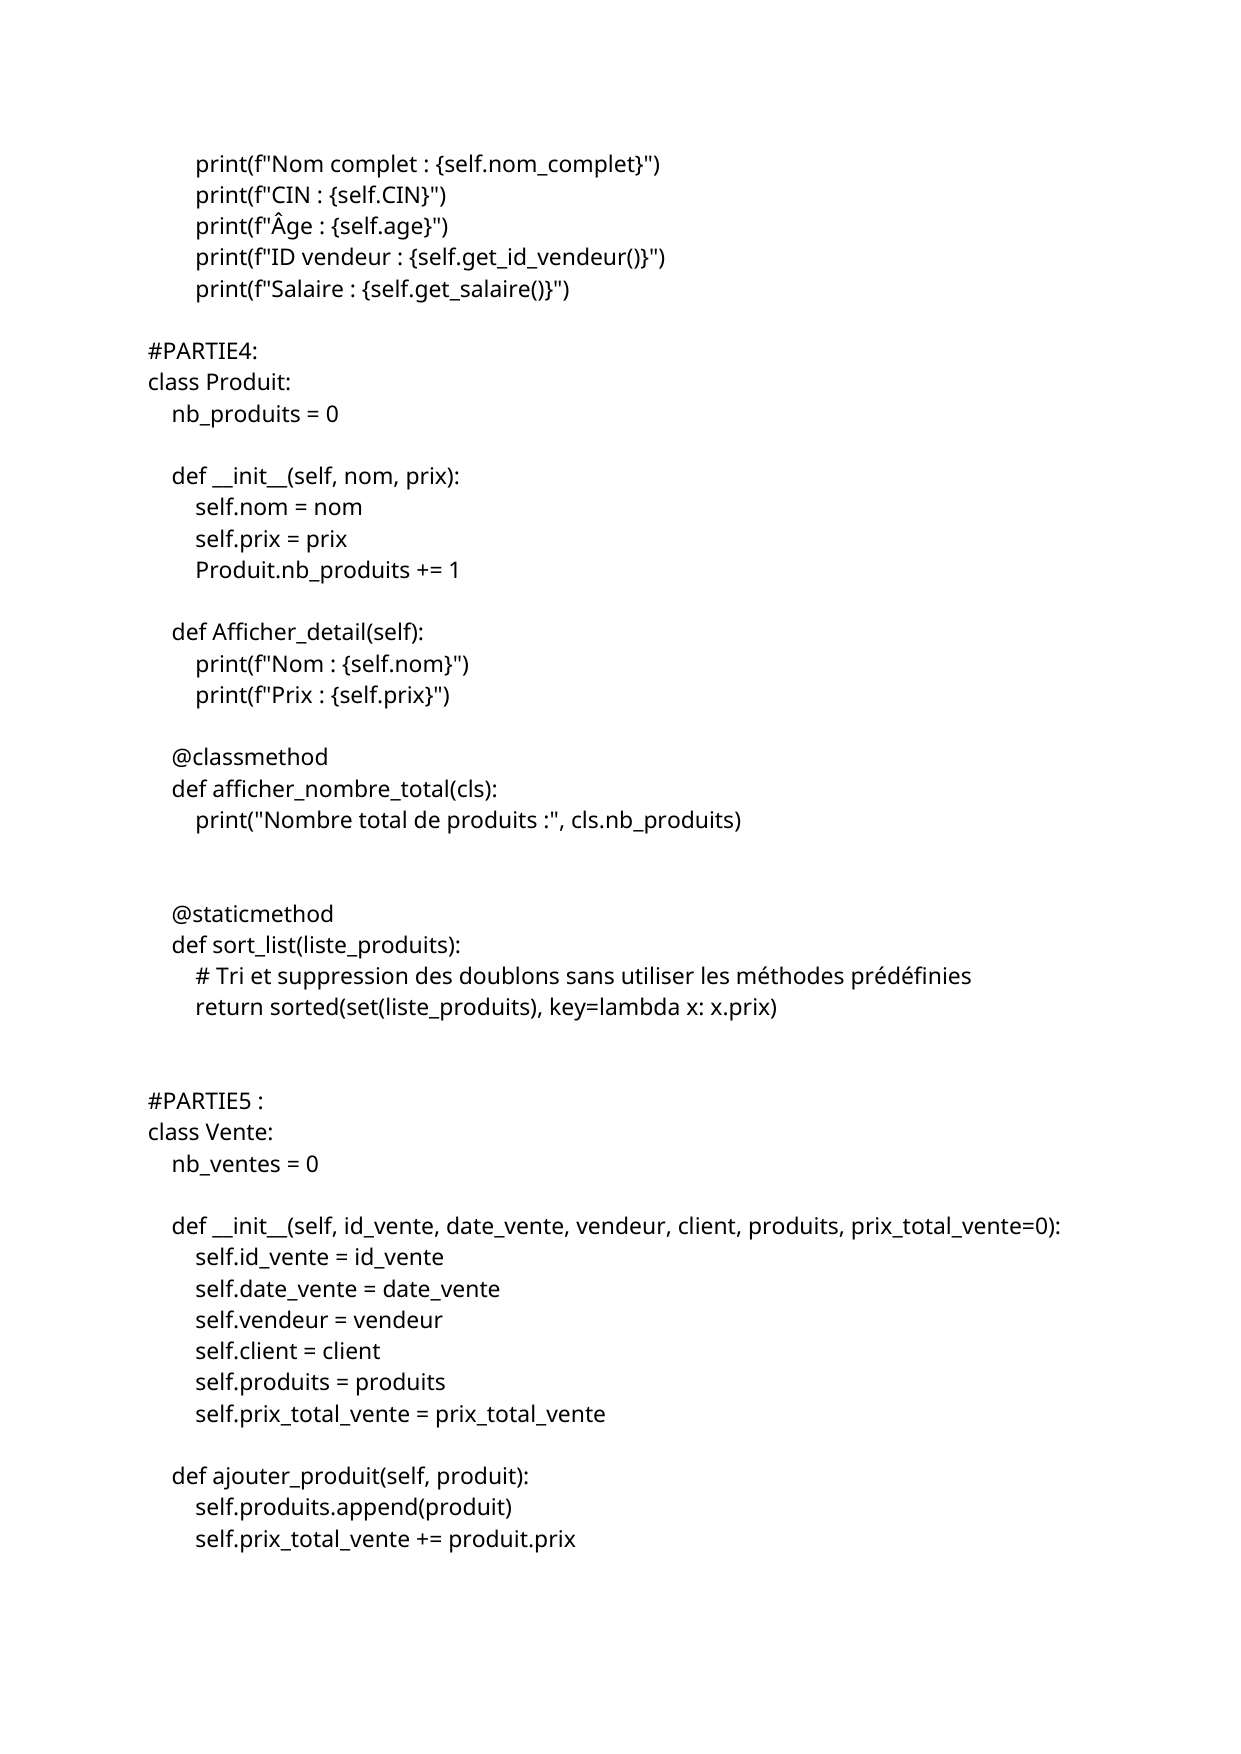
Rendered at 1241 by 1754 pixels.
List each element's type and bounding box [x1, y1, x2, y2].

text [148, 148, 1093, 1585]
